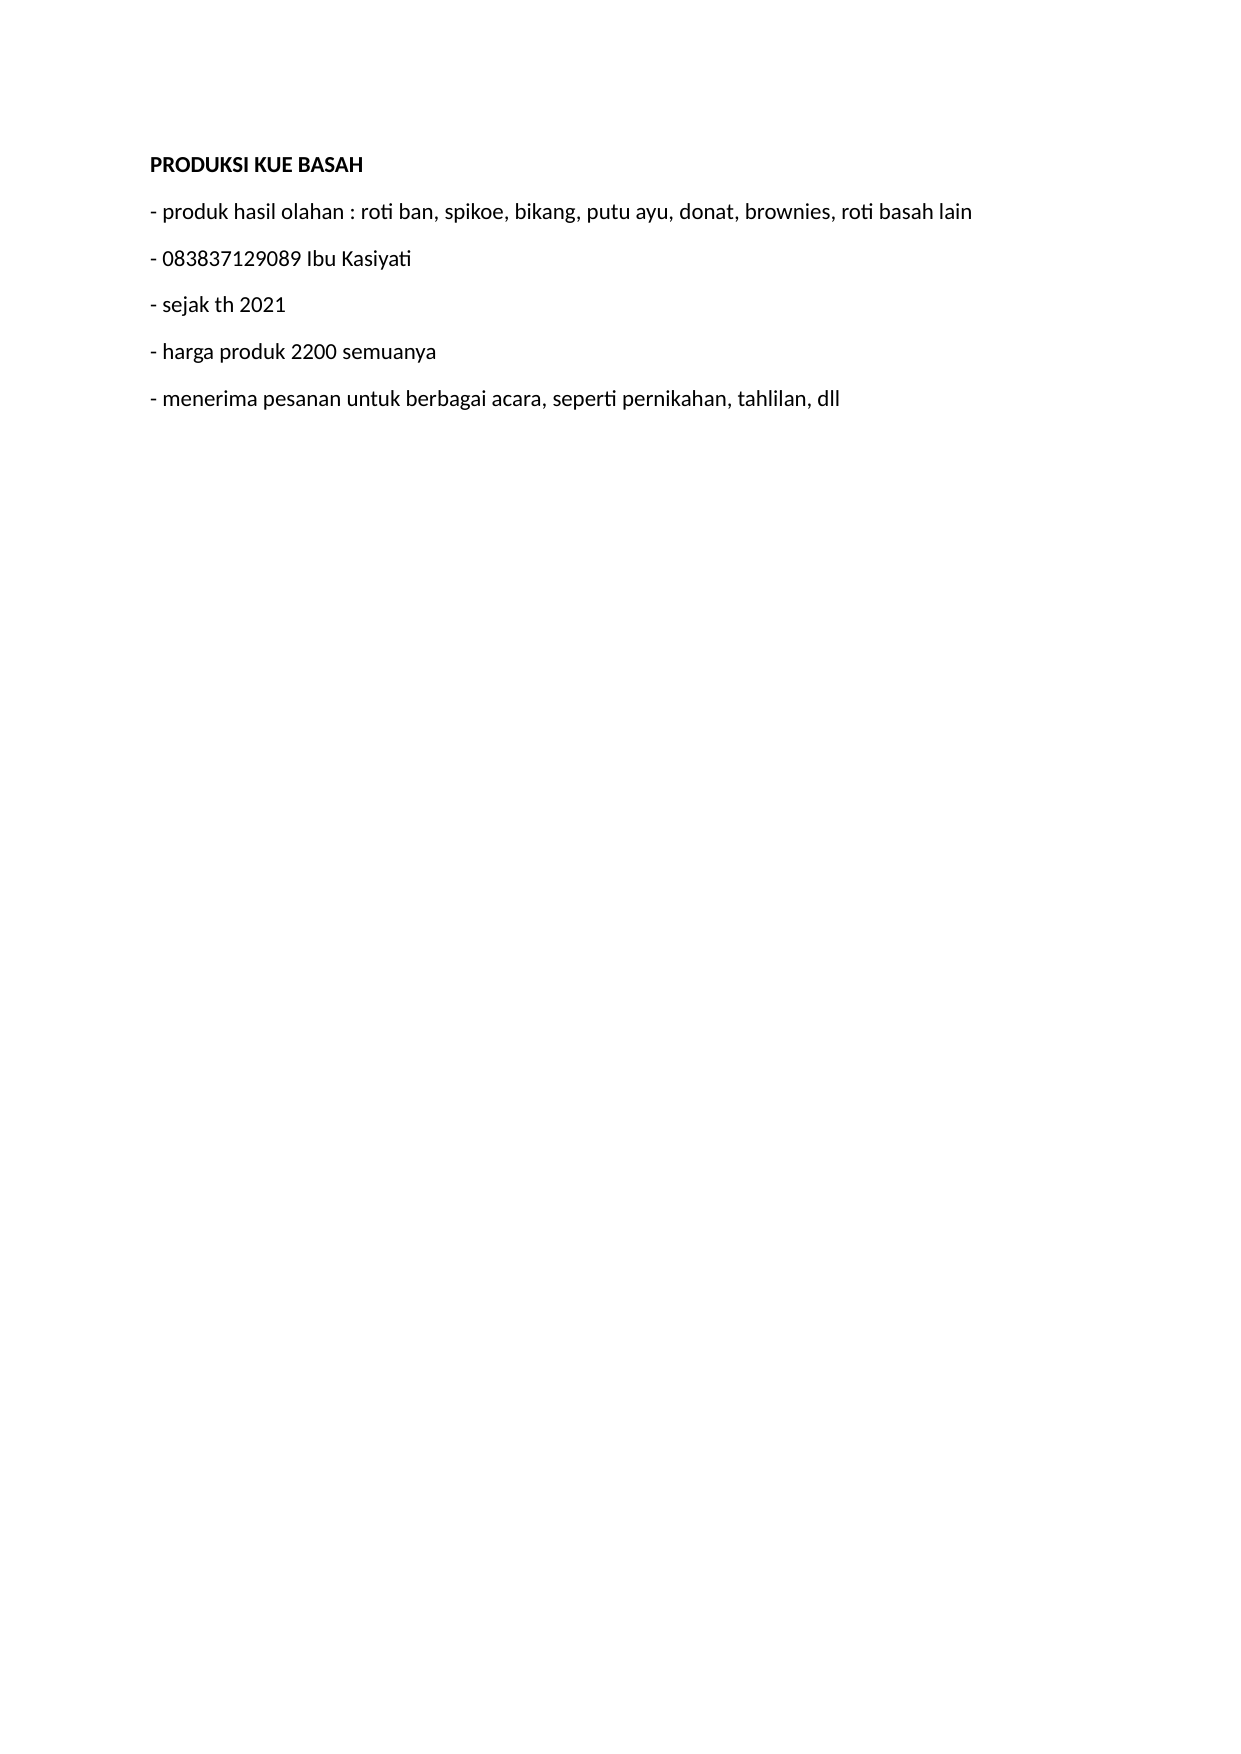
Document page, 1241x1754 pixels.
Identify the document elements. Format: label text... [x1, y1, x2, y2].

text - sejak th 2021 [150, 291, 1090, 319]
text - produk hasil olahan : roti ban, spikoe, bikang, putu ayu, donat, brownies, roti basah lain [150, 197, 1090, 225]
text PRODUKSI KUE BASAH [150, 150, 1090, 178]
text - harga produk 2200 semuanya [150, 337, 1090, 366]
text - menerima pesanan untuk berbagai acara, seperti pernikahan, tahlilan, dll [150, 384, 1090, 412]
text - 083837129089 Ibu Kasiyati [150, 244, 1090, 272]
